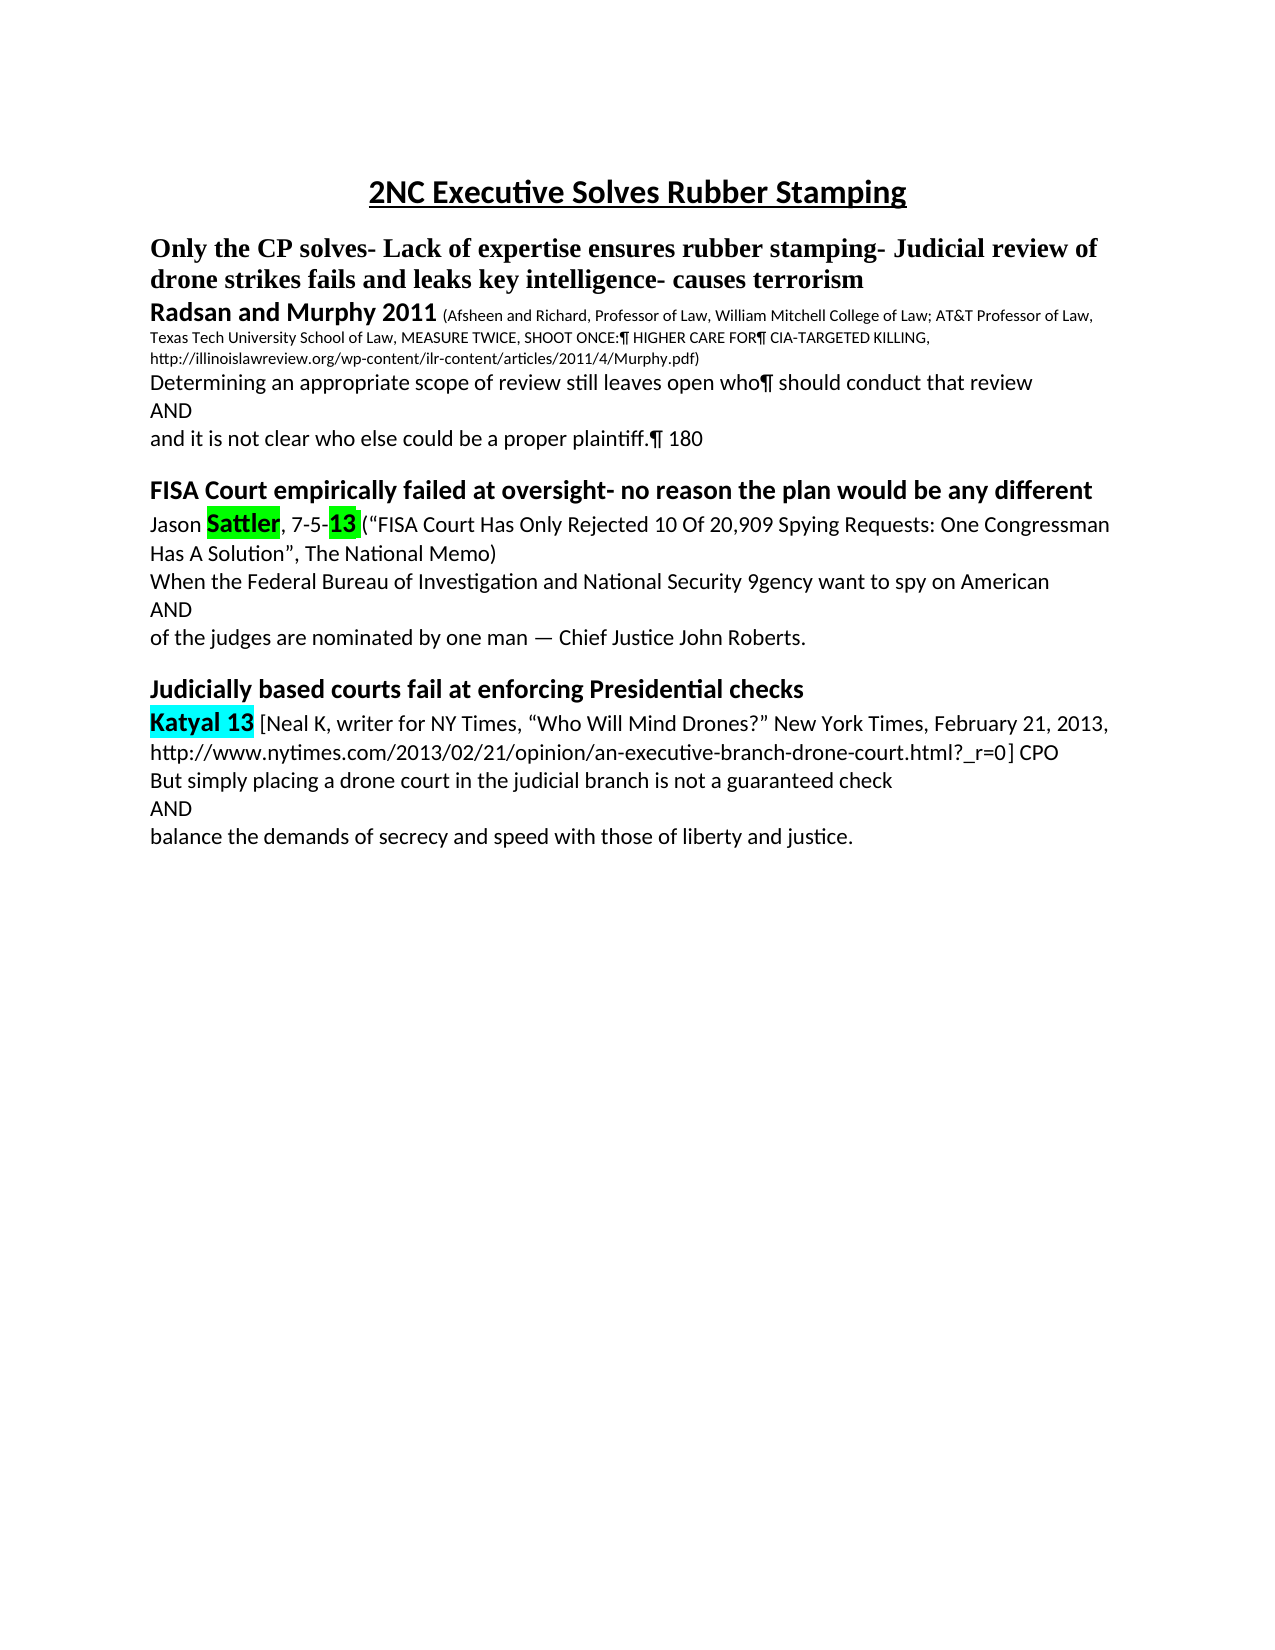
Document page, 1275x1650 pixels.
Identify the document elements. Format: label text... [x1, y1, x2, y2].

text balance the demands of secrecy and speed with those of liberty and justice. [150, 822, 1125, 850]
text Radsan and Murphy 2011 (Afsheen and Richard, Professor of Law, William Mitchell College of Law; AT&T Professor of Law, Texas Tech University School of Law, MEASURE TWICE, SHOOT ONCE:¶ HIGHER CARE FOR¶ CIA-TARGETED KILLING, http://illinoislawreview.org/wp-content/ilr-content/articles/2011/4/Murphy.pdf) [150, 295, 1125, 368]
subtitle Only the CP solves- Lack of expertise ensures rubber stamping- Judicial review of drone strikes fails and leaks key intelligence- causes terrorism [150, 232, 1125, 295]
text AND [150, 794, 1125, 822]
subtitle Judicially based courts fail at enforcing Presidential checks [150, 672, 1125, 705]
text of the judges are nominated by one man — Chief Justice John Roberts. [150, 623, 1125, 651]
text When the Federal Bureau of Investigation and National Security 9gency want to spy on American [150, 567, 1125, 595]
text AND [150, 396, 1125, 424]
subtitle FISA Court empirically failed at oversight- no reason the plan would be any different [150, 473, 1125, 506]
text and it is not clear who else could be a proper plaintiff.¶ 180 [150, 424, 1125, 452]
subtitle 2NC Executive Solves Rubber Stamping [150, 171, 1125, 212]
text Determining an appropriate scope of review still leaves open who¶ should conduct that review [150, 368, 1125, 396]
text Jason Sattler, 7-5-13 (“FISA Court Has Only Rejected 10 Of 20,909 Spying Requests: One Congressman Has A Solution”, The National Memo) [150, 506, 1125, 567]
text AND [150, 595, 1125, 623]
text But simply placing a drone court in the judicial branch is not a guaranteed check [150, 766, 1125, 794]
text Katyal 13 [Neal K, writer for NY Times, “Who Will Mind Drones?” New York Times, February 21, 2013, http://www.nytimes.com/2013/02/21/opinion/an-executive-branch-drone-court.html?_r=0] CPO [150, 705, 1125, 766]
